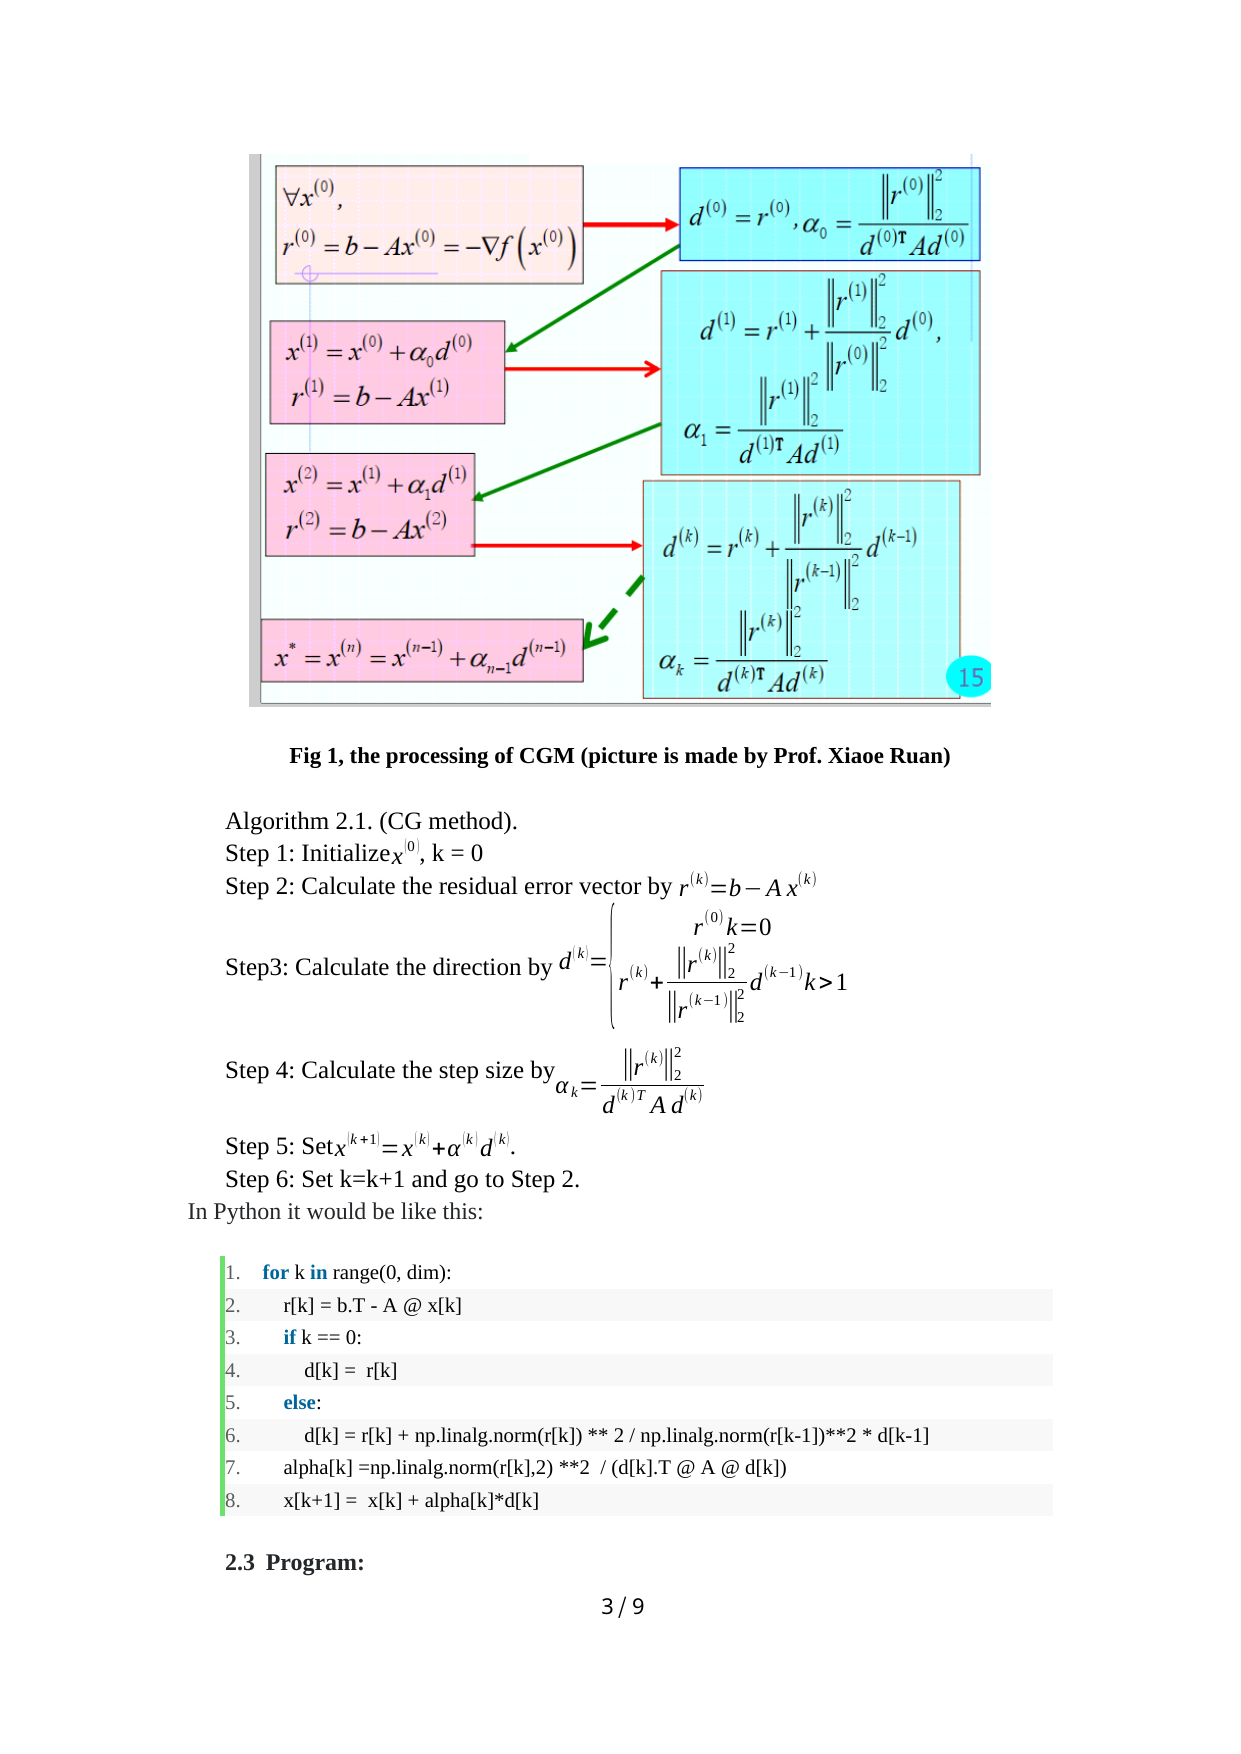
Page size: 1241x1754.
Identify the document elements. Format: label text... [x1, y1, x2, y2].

list d[k] = r[k] + np.linalg.norm(r[k]) ** 2 / np.linalg.norm(r[k-1])**2 * d[k-1] [225, 1419, 1053, 1451]
text Fig 1, the processing of CGM (picture is made by Prof. Xiaoe Ruan) [187, 739, 1053, 772]
list r[k] = b.T - A @ x[k] [225, 1289, 1053, 1321]
text Step 2: Calculate the residual error vector by [225, 869, 1053, 902]
list if k == 0: [225, 1321, 1053, 1354]
picture [249, 154, 991, 707]
list else: [225, 1386, 1053, 1419]
text Step 4: Calculate the step size by [225, 1032, 1053, 1129]
text Step3: Calculate the direction by [225, 902, 1053, 1032]
text Step 6: Set k=k+1 and go to Step 2. [225, 1162, 1053, 1194]
list for k in range(0, dim): [225, 1256, 1053, 1289]
text Algorithm 2.1. (CG method). [225, 804, 1053, 837]
text Step 1: Initialize, k = 0 [225, 837, 1053, 869]
list d[k] = r[k] [225, 1354, 1053, 1386]
text In Python it would be like this: [187, 1194, 1053, 1227]
list Program: [225, 1545, 1053, 1578]
text Step 5: Set. [225, 1129, 1053, 1162]
list alpha[k] =np.linalg.norm(r[k],2) **2 / (d[k].T @ A @ d[k]) [225, 1451, 1053, 1484]
list x[k+1] = x[k] + alpha[k]*d[k] [225, 1484, 1053, 1516]
